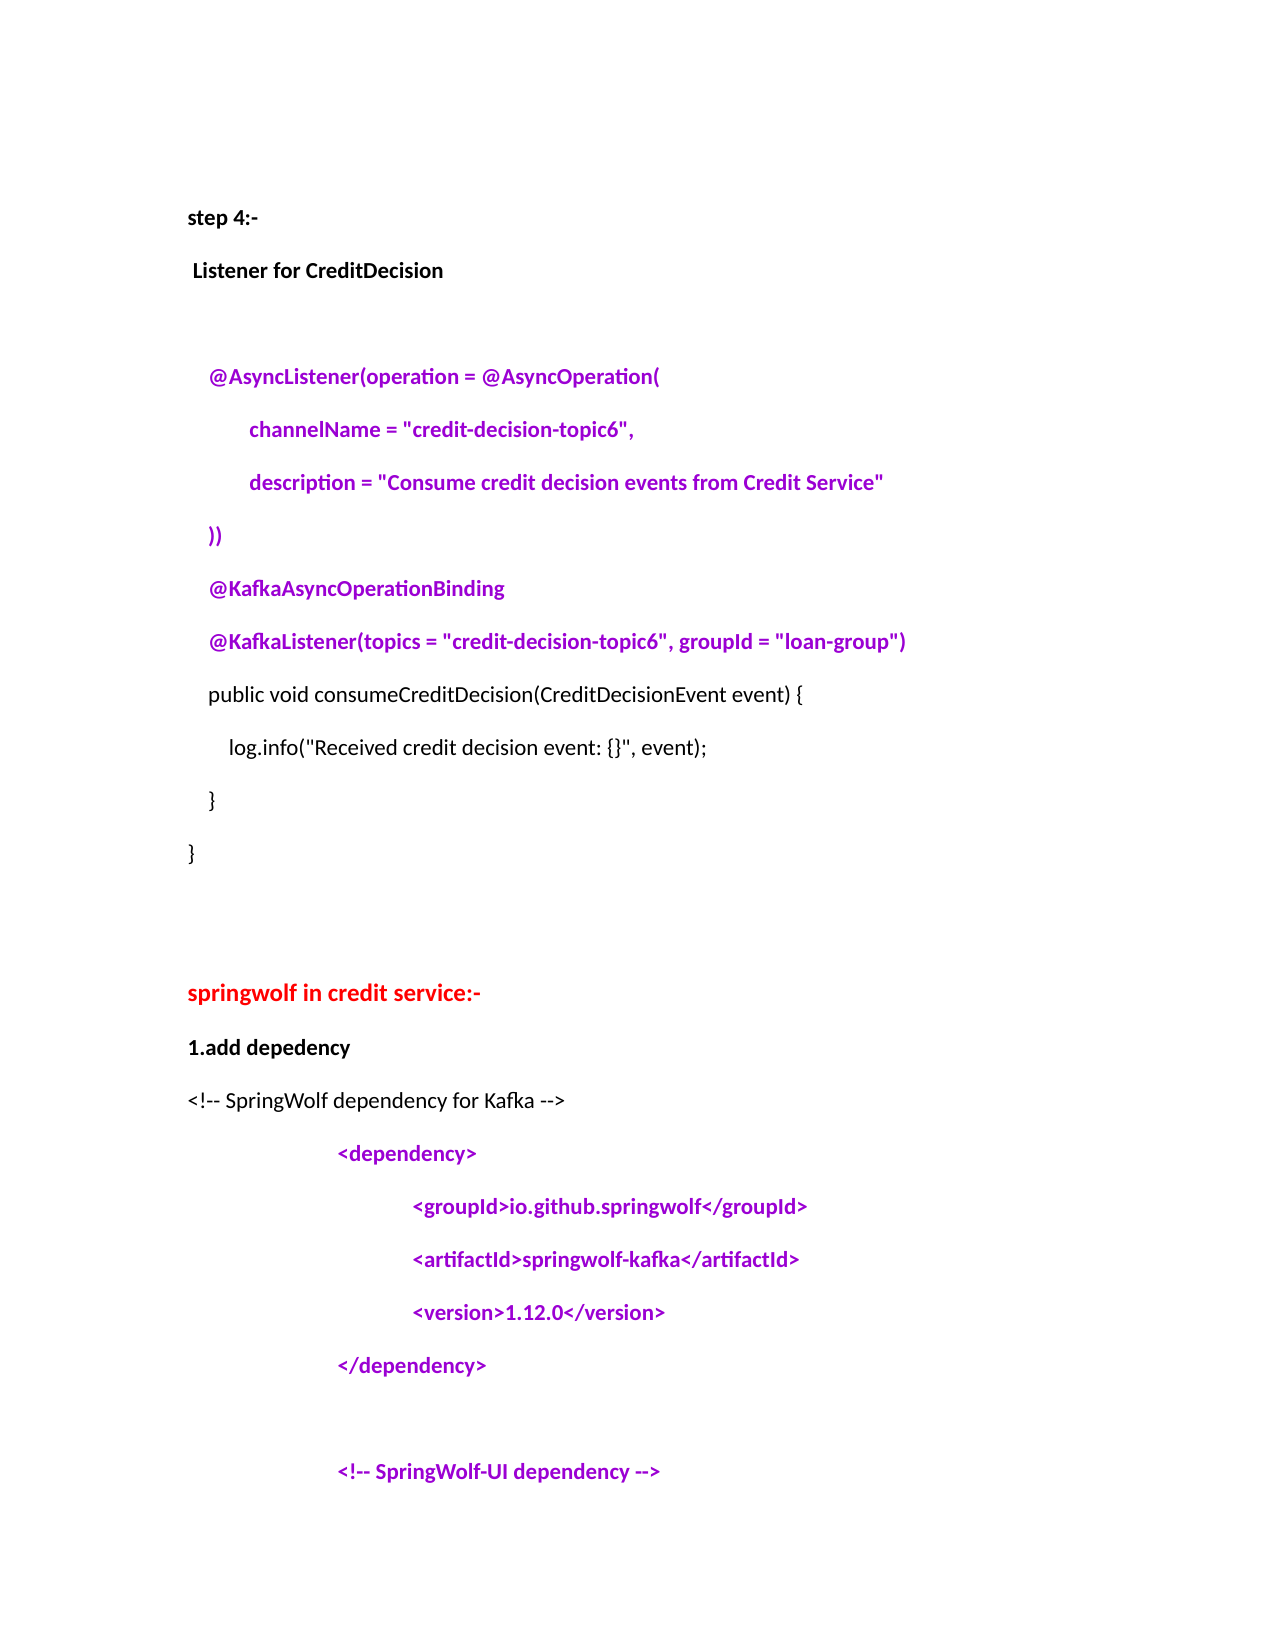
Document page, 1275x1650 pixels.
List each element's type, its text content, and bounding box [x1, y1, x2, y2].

text </dependency> [187, 1351, 1087, 1379]
text description = "Consume credit decision events from Credit Service" [187, 468, 1087, 496]
text channelName = "credit-decision-topic6", [187, 415, 1087, 443]
text <groupId>io.github.springwolf</groupId> [187, 1192, 1087, 1220]
text step 4:- [187, 203, 1087, 231]
text <!-- SpringWolf dependency for Kafka --> [187, 1086, 1087, 1114]
text Listener for CreditDecision [187, 256, 1087, 284]
text @KafkaListener(topics = "credit-decision-topic6", groupId = "loan-group") [187, 627, 1087, 655]
text <version>1.12.0</version> [187, 1298, 1087, 1326]
text public void consumeCreditDecision(CreditDecisionEvent event) { [187, 680, 1087, 708]
text } [187, 786, 1087, 814]
text log.info("Received credit decision event: {}", event); [187, 733, 1087, 761]
text } [187, 839, 1087, 867]
text )) [187, 521, 1087, 549]
text 1.add depedency [187, 1033, 1087, 1061]
text <dependency> [187, 1139, 1087, 1167]
text @AsyncListener(operation = @AsyncOperation( [187, 362, 1087, 390]
text <!-- SpringWolf-UI dependency --> [187, 1457, 1087, 1485]
text @KafkaAsyncOperationBinding [187, 574, 1087, 602]
text <artifactId>springwolf-kafka</artifactId> [187, 1245, 1087, 1273]
text springwolf in credit service:- [187, 977, 1087, 1008]
